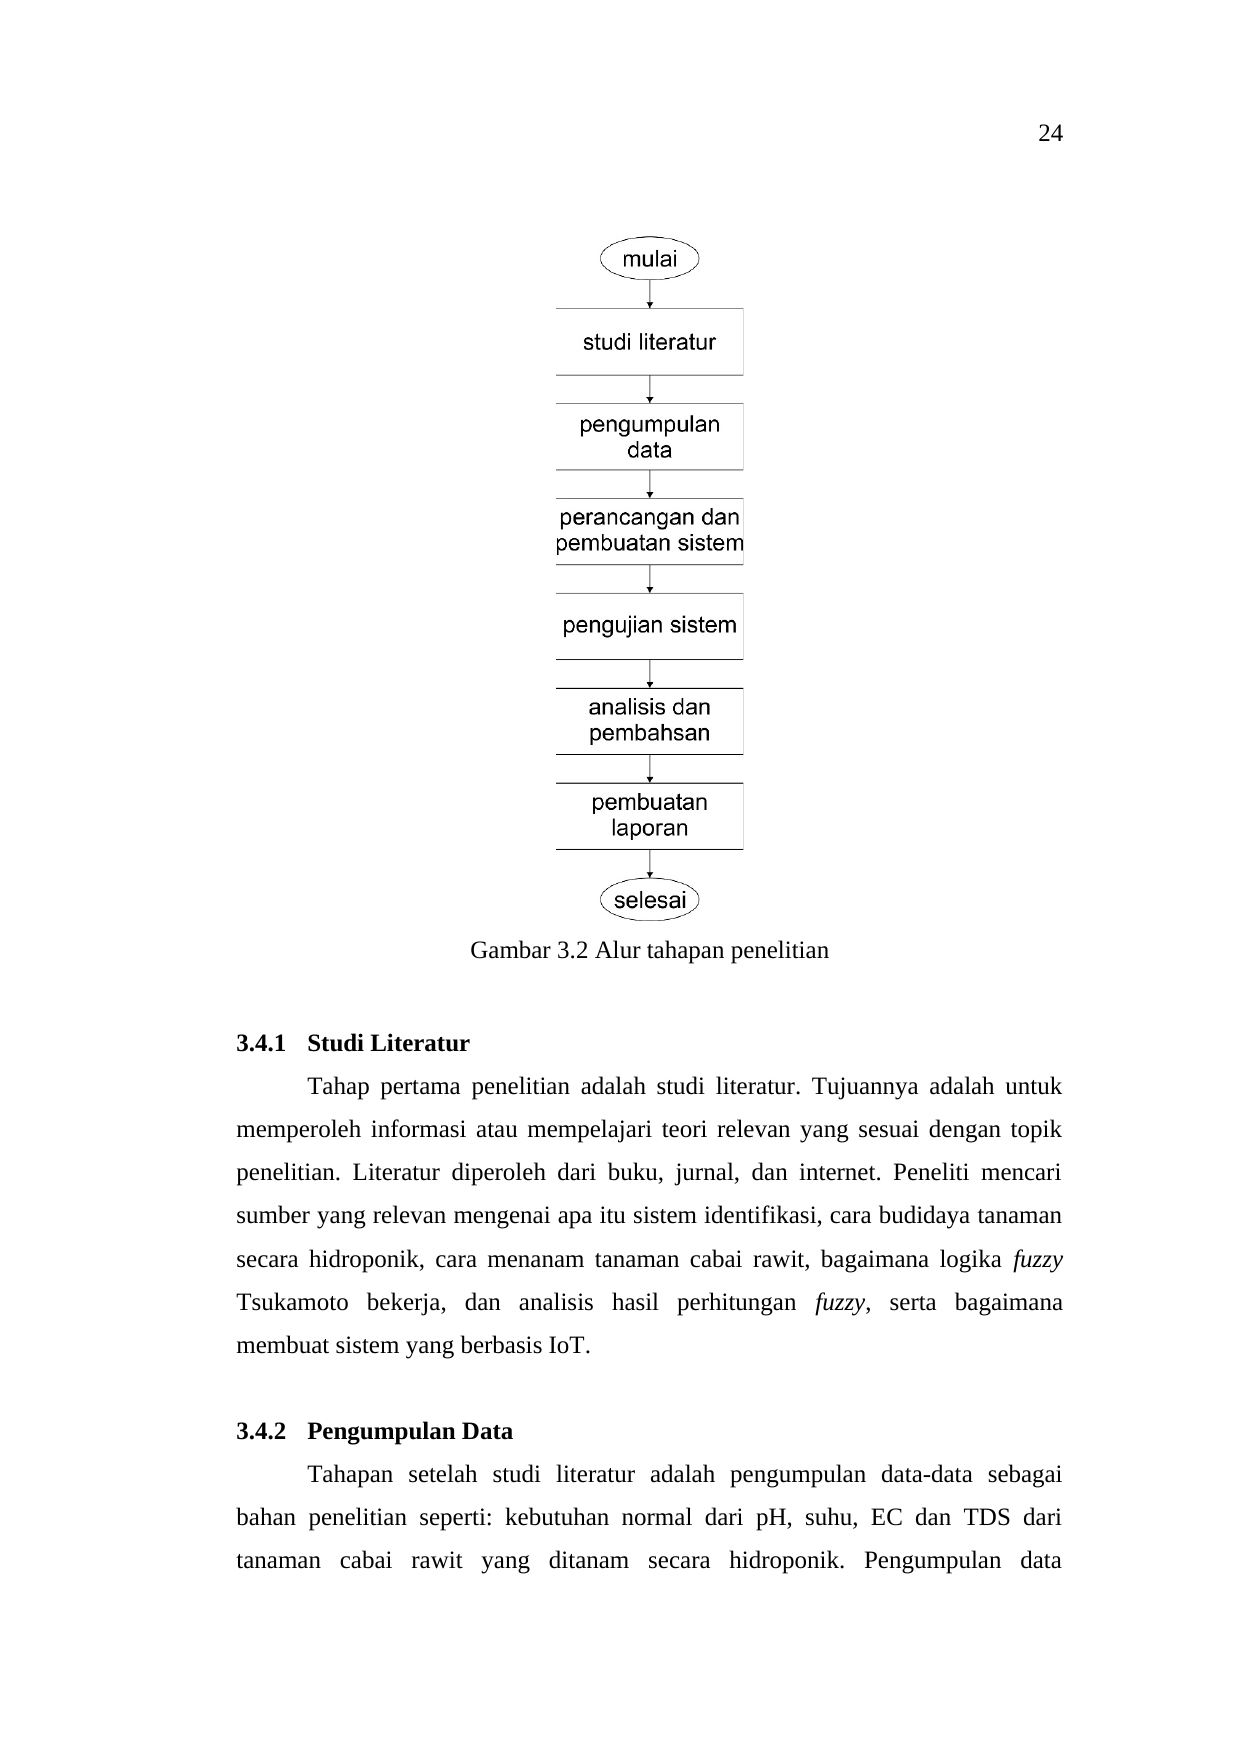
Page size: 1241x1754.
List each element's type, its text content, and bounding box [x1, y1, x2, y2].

text Tahap pertama penelitian adalah studi literatur. Tujuannya adalah untuk memperoleh informasi atau mempelajari teori relevan yang sesuai dengan topik penelitian. Literatur diperoleh dari buku, jurnal, dan internet. Peneliti mencari sumber yang relevan mengenai apa itu sistem identifikasi, cara budidaya tanaman secara hidroponik, cara menanam tanaman cabai rawit, bagaimana logika fuzzy Tsukamoto bekerja, dan analisis hasil perhitungan fuzzy, serta bagaimana membuat sistem yang berbasis IoT. [236, 1071, 1063, 1359]
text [236, 1459, 1063, 1574]
subtitle Pengumpulan Data [236, 1416, 1063, 1445]
subtitle Studi Literatur [236, 1028, 1063, 1057]
picture [556, 236, 744, 921]
text Gambar 3.2 Alur tahapan penelitian [236, 935, 1063, 964]
